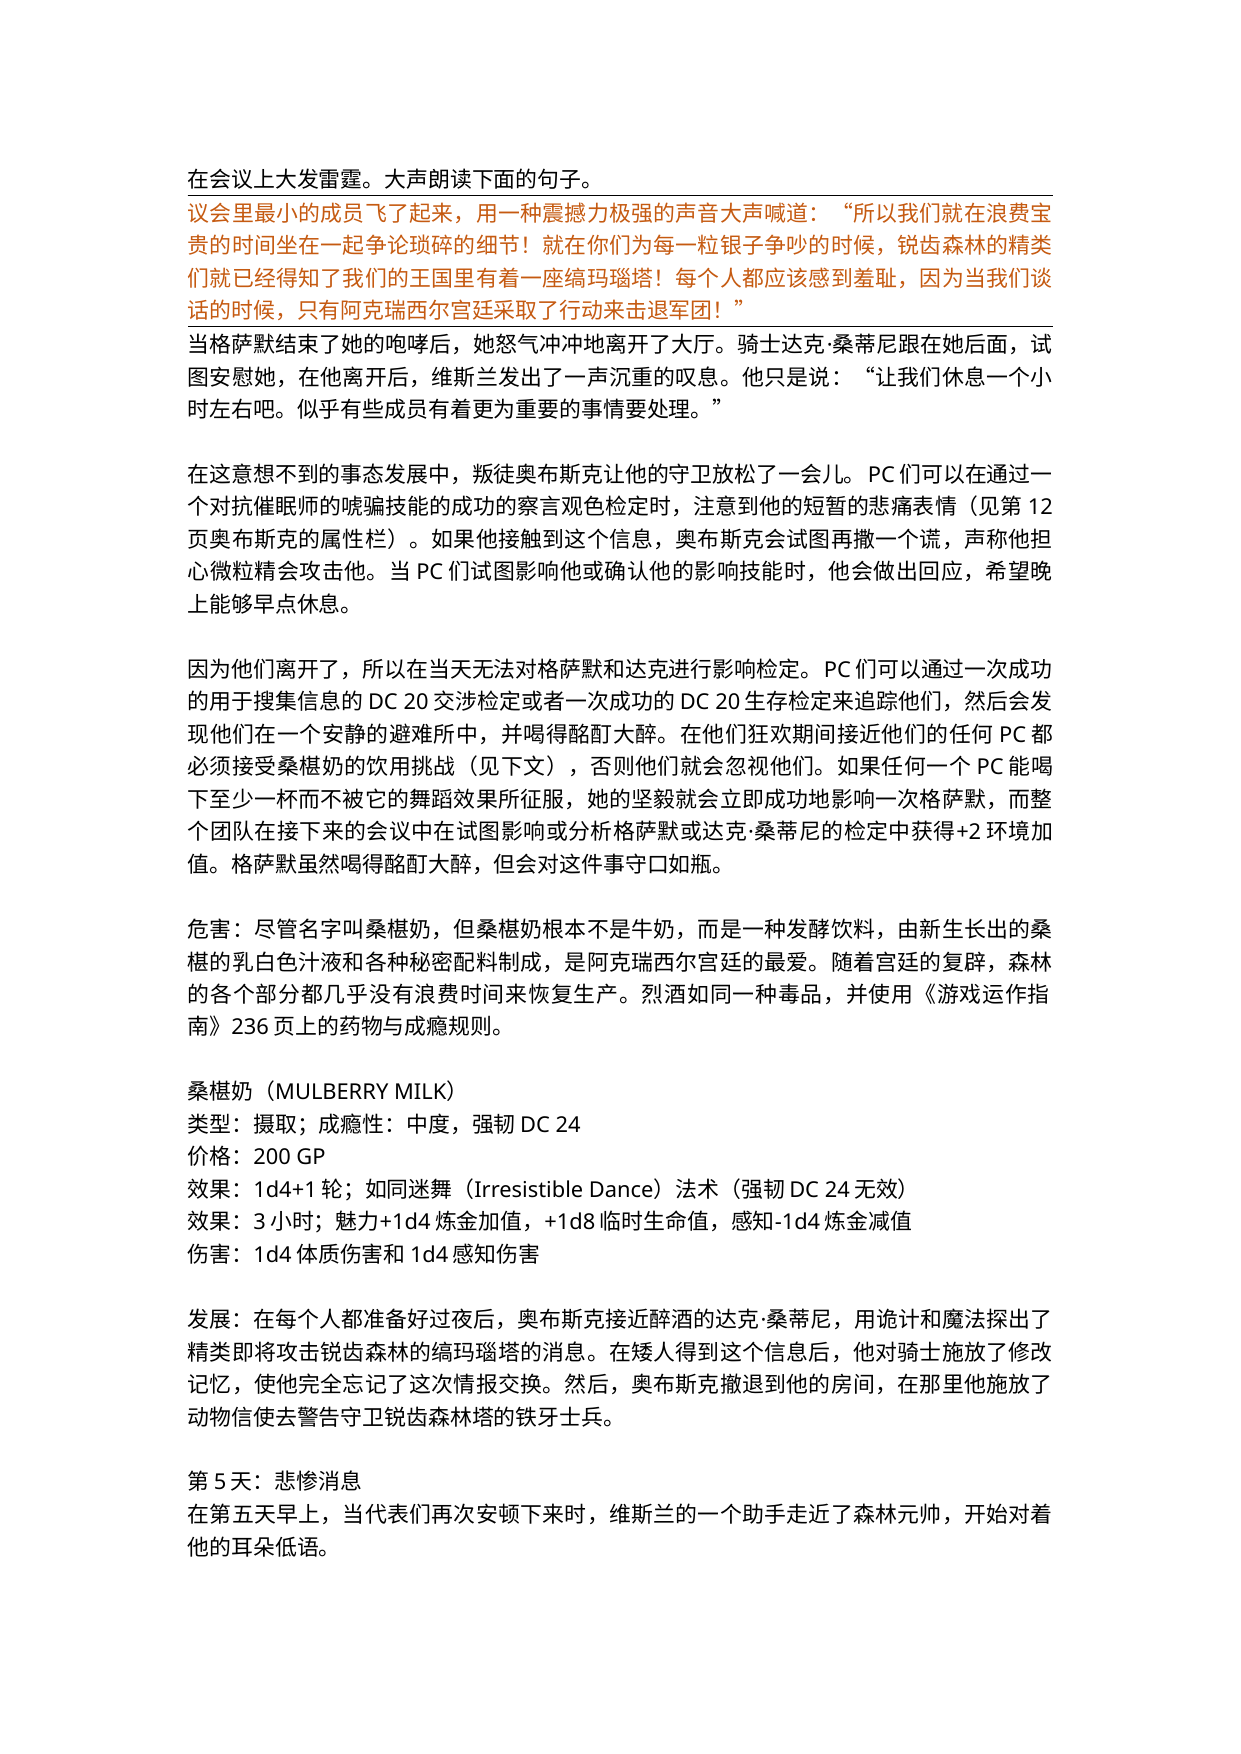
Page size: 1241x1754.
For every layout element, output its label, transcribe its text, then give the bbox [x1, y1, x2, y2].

text 桑椹奶（MULBERRY MILK） [187, 1074, 1053, 1107]
text 伤害：1d4体质伤害和1d4感知伤害 [187, 1237, 1053, 1269]
text 效果：1d4+1轮；如同迷舞（Irresistible Dance）法术（强韧DC 24无效） [187, 1172, 1053, 1204]
text 议会里最小的成员飞了起来，用一种震撼力极强的声音大声喊道：“所以我们就在浪费宝贵的时间坐在一起争论琐碎的细节！就在你们为每一粒银子争吵的时候，锐齿森林的精类们就已经得知了我们的王国里有着一座缟玛瑙塔！每个人都应该感到羞耻，因为当我们谈话的时候，只有阿克瑞西尔宫廷采取了行动来击退军团！” [187, 196, 1053, 327]
text 效果：3小时；魅力+1d4炼金加值，+1d8临时生命值，感知-1d4炼金减值 [187, 1204, 1053, 1237]
text 危害：尽管名字叫桑椹奶，但桑椹奶根本不是牛奶，而是一种发酵饮料，由新生长出的桑椹的乳白色汁液和各种秘密配料制成，是阿克瑞西尔宫廷的最爱。随着宫廷的复辟，森林的各个部分都几乎没有浪费时间来恢复生产。烈酒如同一种毒品，并使用《游戏运作指南》236页上的药物与成瘾规则。 [187, 912, 1053, 1042]
text 当格萨默结束了她的咆哮后，她怒气冲冲地离开了大厅。骑士达克·桑蒂尼跟在她后面，试图安慰她，在他离开后，维斯兰发出了一声沉重的叹息。他只是说：“让我们休息一个小时左右吧。似乎有些成员有着更为重要的事情要处理。” [187, 327, 1053, 424]
text 价格：200 GP [187, 1139, 1053, 1172]
text 在第五天早上，当代表们再次安顿下来时，维斯兰的一个助手走近了森林元帅，开始对着他的耳朵低语。 [187, 1497, 1053, 1562]
text 类型：摄取；成瘾性：中度，强韧DC 24 [187, 1107, 1053, 1139]
text 因为他们离开了，所以在当天无法对格萨默和达克进行影响检定。PC们可以通过一次成功的用于搜集信息的DC 20交涉检定或者一次成功的DC 20生存检定来追踪他们，然后会发现他们在一个安静的避难所中，并喝得酩酊大醉。在他们狂欢期间接近他们的任何PC都必须接受桑椹奶的饮用挑战（见下文），否则他们就会忽视他们。如果任何一个PC能喝下至少一杯而不被它的舞蹈效果所征服，她的坚毅就会立即成功地影响一次格萨默，而整个团队在接下来的会议中在试图影响或分析格萨默或达克·桑蒂尼的检定中获得+2环境加值。格萨默虽然喝得酩酊大醉，但会对这件事守口如瓶。 [187, 652, 1053, 879]
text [187, 162, 1053, 194]
text 第5天：悲惨消息 [187, 1464, 1053, 1497]
text 发展：在每个人都准备好过夜后，奥布斯克接近醉酒的达克·桑蒂尼，用诡计和魔法探出了精类即将攻击锐齿森林的缟玛瑙塔的消息。在矮人得到这个信息后，他对骑士施放了修改记忆，使他完全忘记了这次情报交换。然后，奥布斯克撤退到他的房间，在那里他施放了动物信使去警告守卫锐齿森林塔的铁牙士兵。 [187, 1302, 1053, 1432]
text 在这意想不到的事态发展中，叛徒奥布斯克让他的守卫放松了一会儿。PC们可以在通过一个对抗催眠师的唬骗技能的成功的察言观色检定时，注意到他的短暂的悲痛表情（见第12页奥布斯克的属性栏）。如果他接触到这个信息，奥布斯克会试图再撒一个谎，声称他担心微粒精会攻击他。当PC们试图影响他或确认他的影响技能时，他会做出回应，希望晚上能够早点休息。 [187, 457, 1053, 619]
